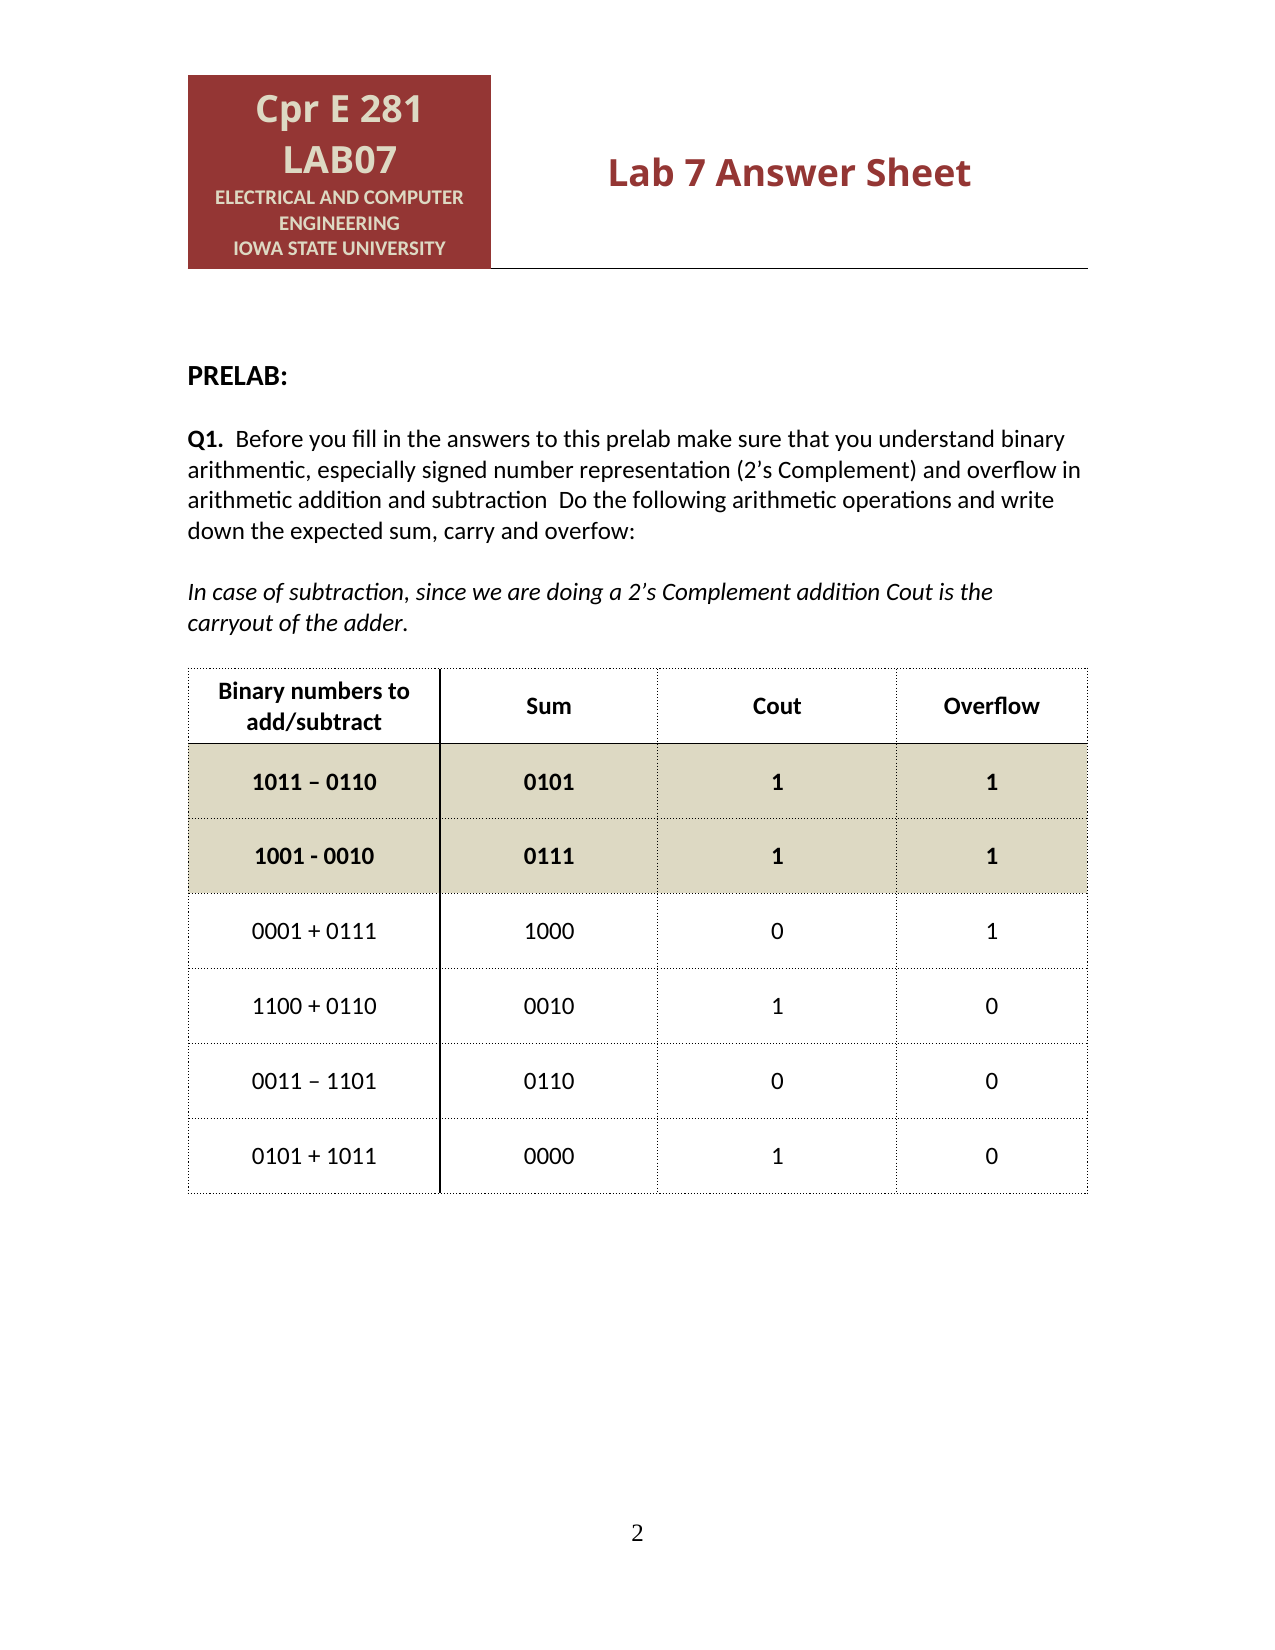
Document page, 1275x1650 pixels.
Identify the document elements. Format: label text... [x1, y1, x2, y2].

text In case of subtraction, since we are doing a 2’s Complement addition Cout is the carryout of the adder. [187, 576, 1087, 637]
table_cell 1001 - 0010 [188, 818, 439, 893]
table_cell 1 [658, 968, 896, 1043]
table_cell 1011 – 0110 [188, 744, 439, 818]
table_cell 1 [896, 818, 1087, 893]
table_cell 0110 [441, 1043, 658, 1118]
table_header Cout [658, 668, 896, 743]
table_cell 0000 [441, 1118, 658, 1193]
table_cell 1000 [441, 893, 658, 968]
table_cell 0111 [441, 818, 658, 893]
table_cell 0 [658, 1043, 896, 1118]
table_cell 0 [896, 968, 1087, 1043]
table_cell 1 [896, 893, 1087, 968]
table_cell 1100 + 0110 [188, 968, 439, 1043]
table_cell 0010 [441, 968, 658, 1043]
table_header Sum [441, 668, 658, 743]
table_cell 0101 + 1011 [188, 1118, 439, 1193]
text PRELAB: [187, 357, 1087, 393]
table_cell 0101 [441, 744, 658, 818]
table_cell 1 [658, 744, 896, 818]
table_header Overflow [896, 668, 1087, 743]
text Q1. Before you fill in the answers to this prelab make sure that you understand binary arithmentic, especially signed number representation (2’s Complement) and overflow in arithmetic addition and subtraction Do the following arithmetic operations and write down the expected sum, carry and overfow: [187, 423, 1087, 546]
table_cell 0 [658, 893, 896, 968]
table_cell 0 [896, 1043, 1087, 1118]
table_header Binary numbers to add/subtract [188, 668, 440, 743]
table_cell 0 [896, 1118, 1087, 1193]
table_cell 0001 + 0111 [188, 893, 439, 968]
table_cell 1 [658, 1118, 896, 1193]
table_cell 1 [658, 818, 896, 893]
table_cell 1 [896, 744, 1087, 818]
table_cell 0011 – 1101 [188, 1043, 439, 1118]
